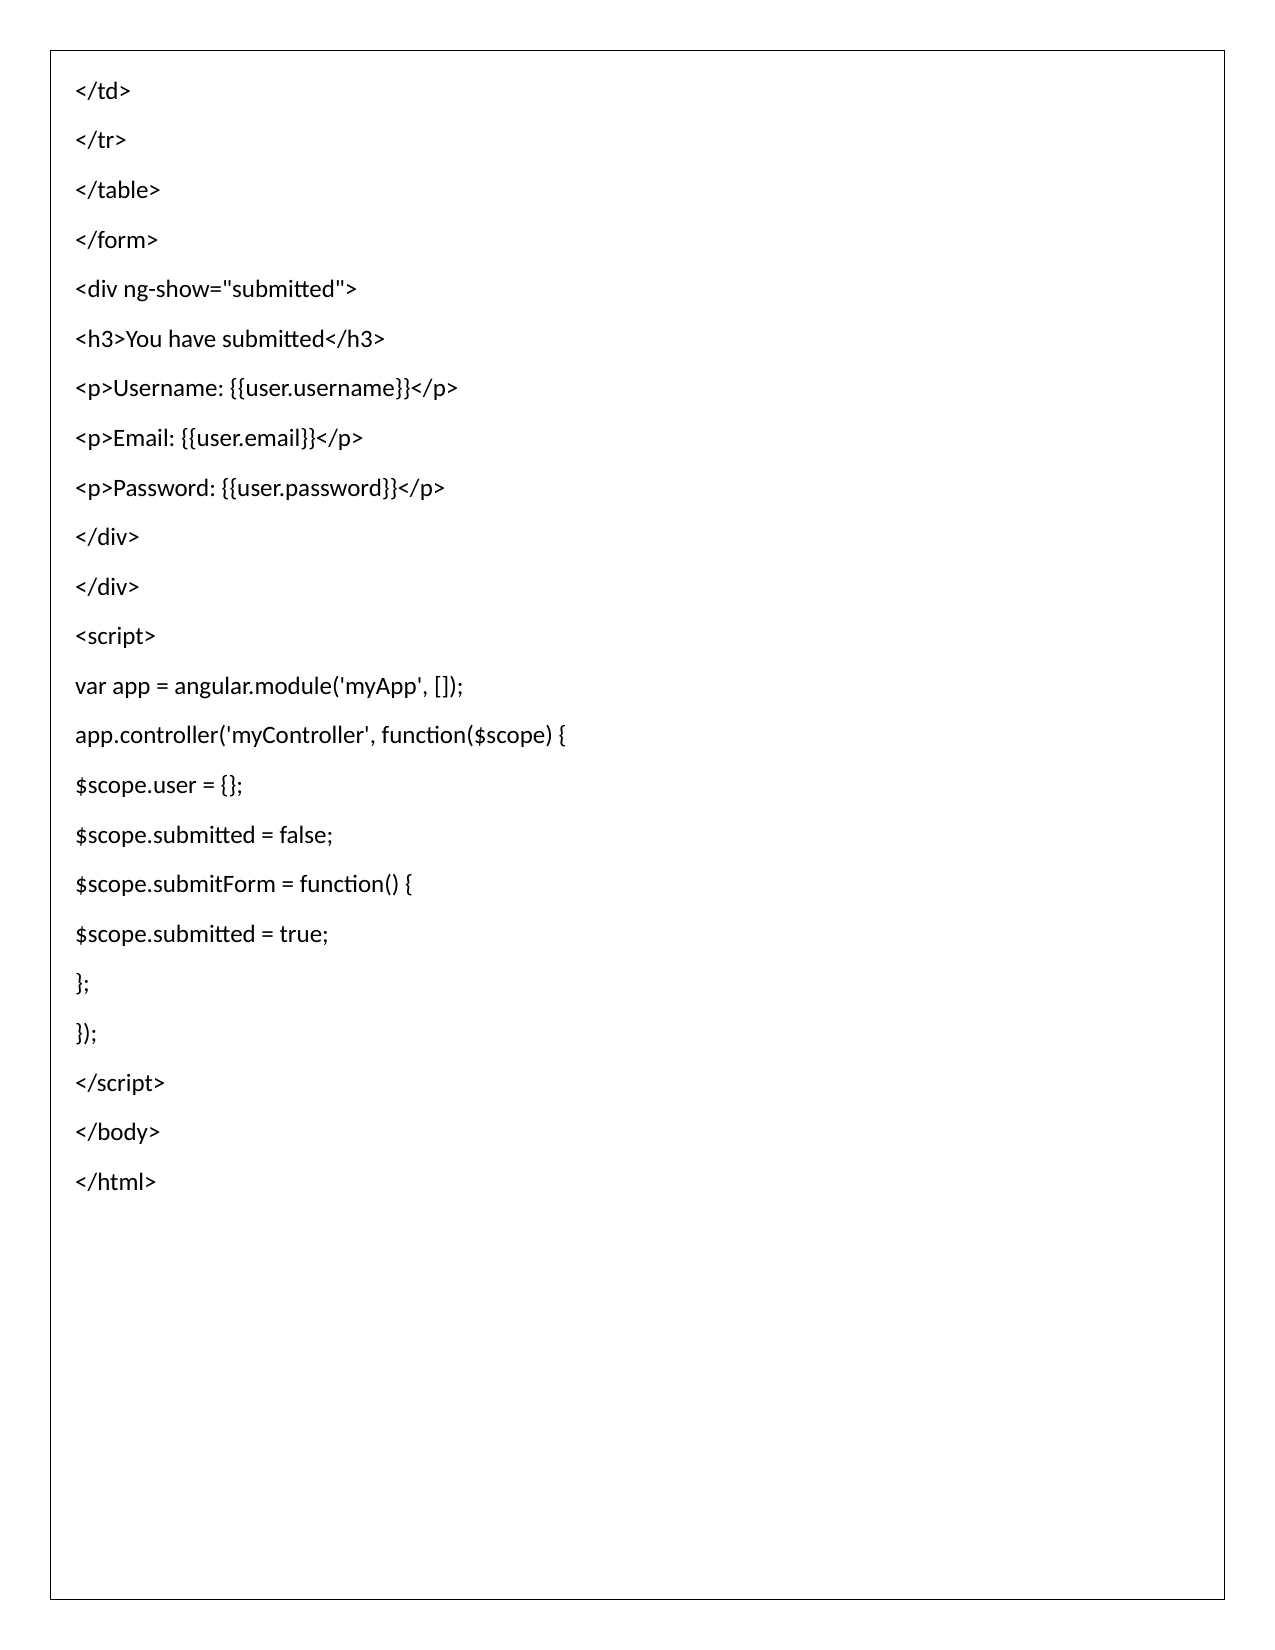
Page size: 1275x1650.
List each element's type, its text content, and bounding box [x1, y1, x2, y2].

text app.controller('myController', function($scope) { [75, 719, 1200, 750]
text var app = angular.module('myApp', []); [75, 670, 1200, 701]
text $scope.user = {}; [75, 769, 1200, 800]
text </td> [75, 75, 1200, 106]
text </div> [75, 571, 1200, 601]
text <p>Password: {{user.password}}</p> [75, 472, 1200, 502]
text <p>Email: {{user.email}}</p> [75, 422, 1200, 453]
text </table> [75, 174, 1200, 205]
text }; [75, 967, 1200, 998]
text </body> [75, 1116, 1200, 1147]
text $scope.submitForm = function() { [75, 868, 1200, 899]
text <script> [75, 620, 1200, 651]
text </html> [75, 1166, 1200, 1196]
text $scope.submitted = true; [75, 918, 1200, 948]
text $scope.submitted = false; [75, 819, 1200, 849]
text </form> [75, 224, 1200, 254]
text }); [75, 1017, 1200, 1048]
text </div> [75, 521, 1200, 552]
text </script> [75, 1067, 1200, 1097]
text <h3>You have submitted</h3> [75, 323, 1200, 353]
text <p>Username: {{user.username}}</p> [75, 372, 1200, 403]
text <div ng-show="submitted"> [75, 273, 1200, 304]
text </tr> [75, 124, 1200, 155]
